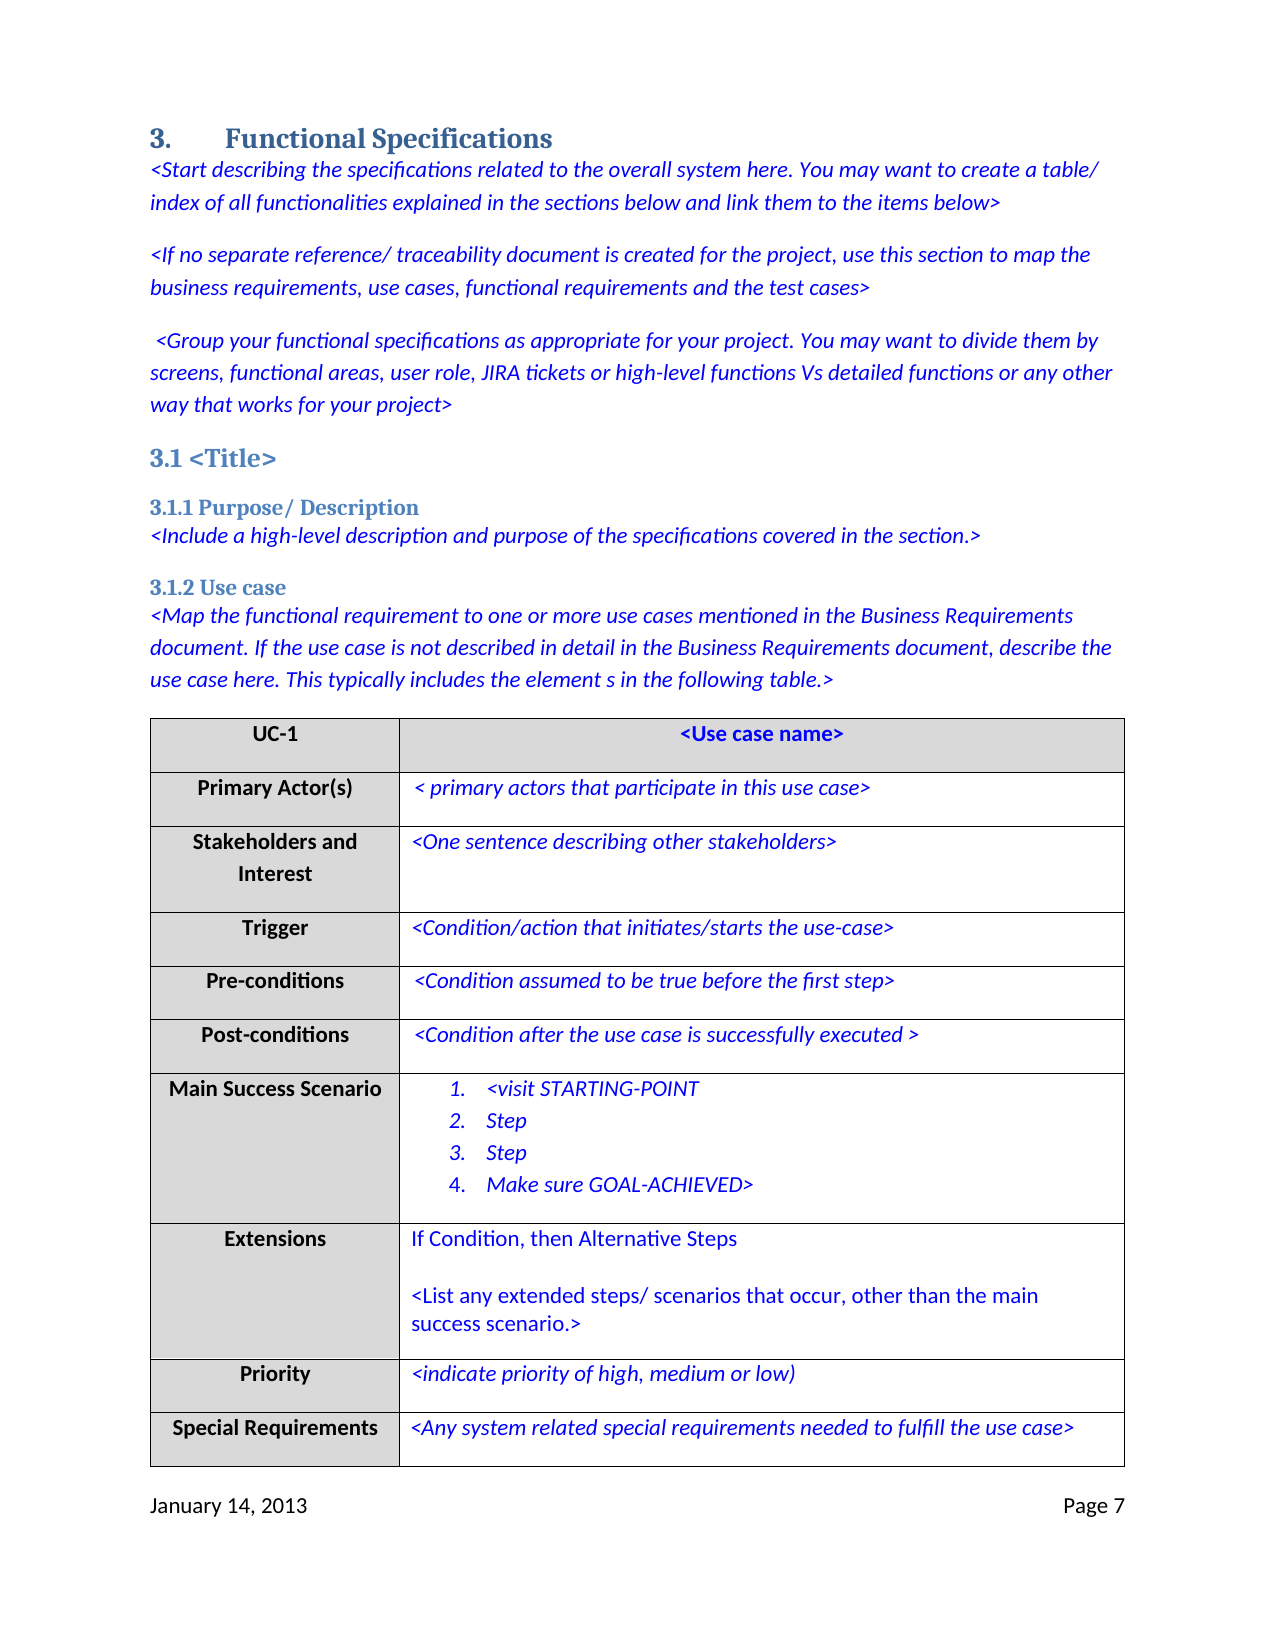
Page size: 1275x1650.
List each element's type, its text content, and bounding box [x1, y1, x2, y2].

table_cell Priority [151, 1360, 399, 1412]
table_cell Main Success Scenario [151, 1074, 399, 1223]
table_cell Stakeholders and Interest [151, 827, 399, 912]
table_cell <Condition/action that initiates/starts the use-case> [400, 913, 1124, 966]
table_cell Special Requirements [151, 1413, 399, 1466]
table_header UC-1 [151, 719, 399, 772]
table_header <Use case name> [400, 719, 1124, 772]
subtitle 3.1.2 Use case [150, 574, 1125, 601]
table_cell <Condition after the use case is successfully executed > [400, 1020, 1124, 1073]
subtitle 3.1 <Title> [150, 443, 1125, 474]
subtitle 3.1.1 Purpose/ Description [150, 495, 1125, 522]
table_cell Extensions [151, 1224, 399, 1358]
table_cell <Any system related special requirements needed to fulfill the use case> [400, 1413, 1124, 1466]
subtitle Functional Specifications [150, 122, 1125, 155]
table_cell Pre-conditions [151, 967, 399, 1019]
table_cell Trigger [151, 913, 399, 966]
text <Include a high-level description and purpose of the specifications covered in the section.> [150, 522, 1125, 549]
table_cell If Condition, then Alternative Steps <List any extended steps/ scenarios that occur, other than the main success scenario.> [400, 1224, 1124, 1358]
table_cell Primary Actor(s) [151, 773, 399, 826]
table_cell <Condition assumed to be true before the first step> [400, 967, 1124, 1019]
text <Start describing the specifications related to the overall system here. You may want to create a table/ index of all functionalities explained in the sections below and link them to the items below> [150, 155, 1125, 216]
text <Map the functional requirement to one or more use cases mentioned in the Business Requirements document. If the use case is not described in detail in the Business Requirements document, describe the use case here. This typically includes the element s in the following table.> [150, 601, 1125, 693]
text <Group your functional specifications as appropriate for your project. You may want to divide them by screens, functional areas, user role, JIRA tickets or high-level functions Vs detailed functions or any other way that works for your project> [150, 326, 1125, 418]
table_cell Post-conditions [151, 1020, 399, 1073]
table_cell < primary actors that participate in this use case> [400, 773, 1124, 826]
table_cell <visit STARTING-POINT Step Step Make sure GOAL-ACHIEVED> [400, 1074, 1124, 1223]
text <If no separate reference/ traceability document is created for the project, use this section to map the business requirements, use cases, functional requirements and the test cases> [150, 241, 1125, 301]
table_cell <One sentence describing other stakeholders> [400, 827, 1124, 912]
table_cell <indicate priority of high, medium or low) [400, 1360, 1124, 1412]
